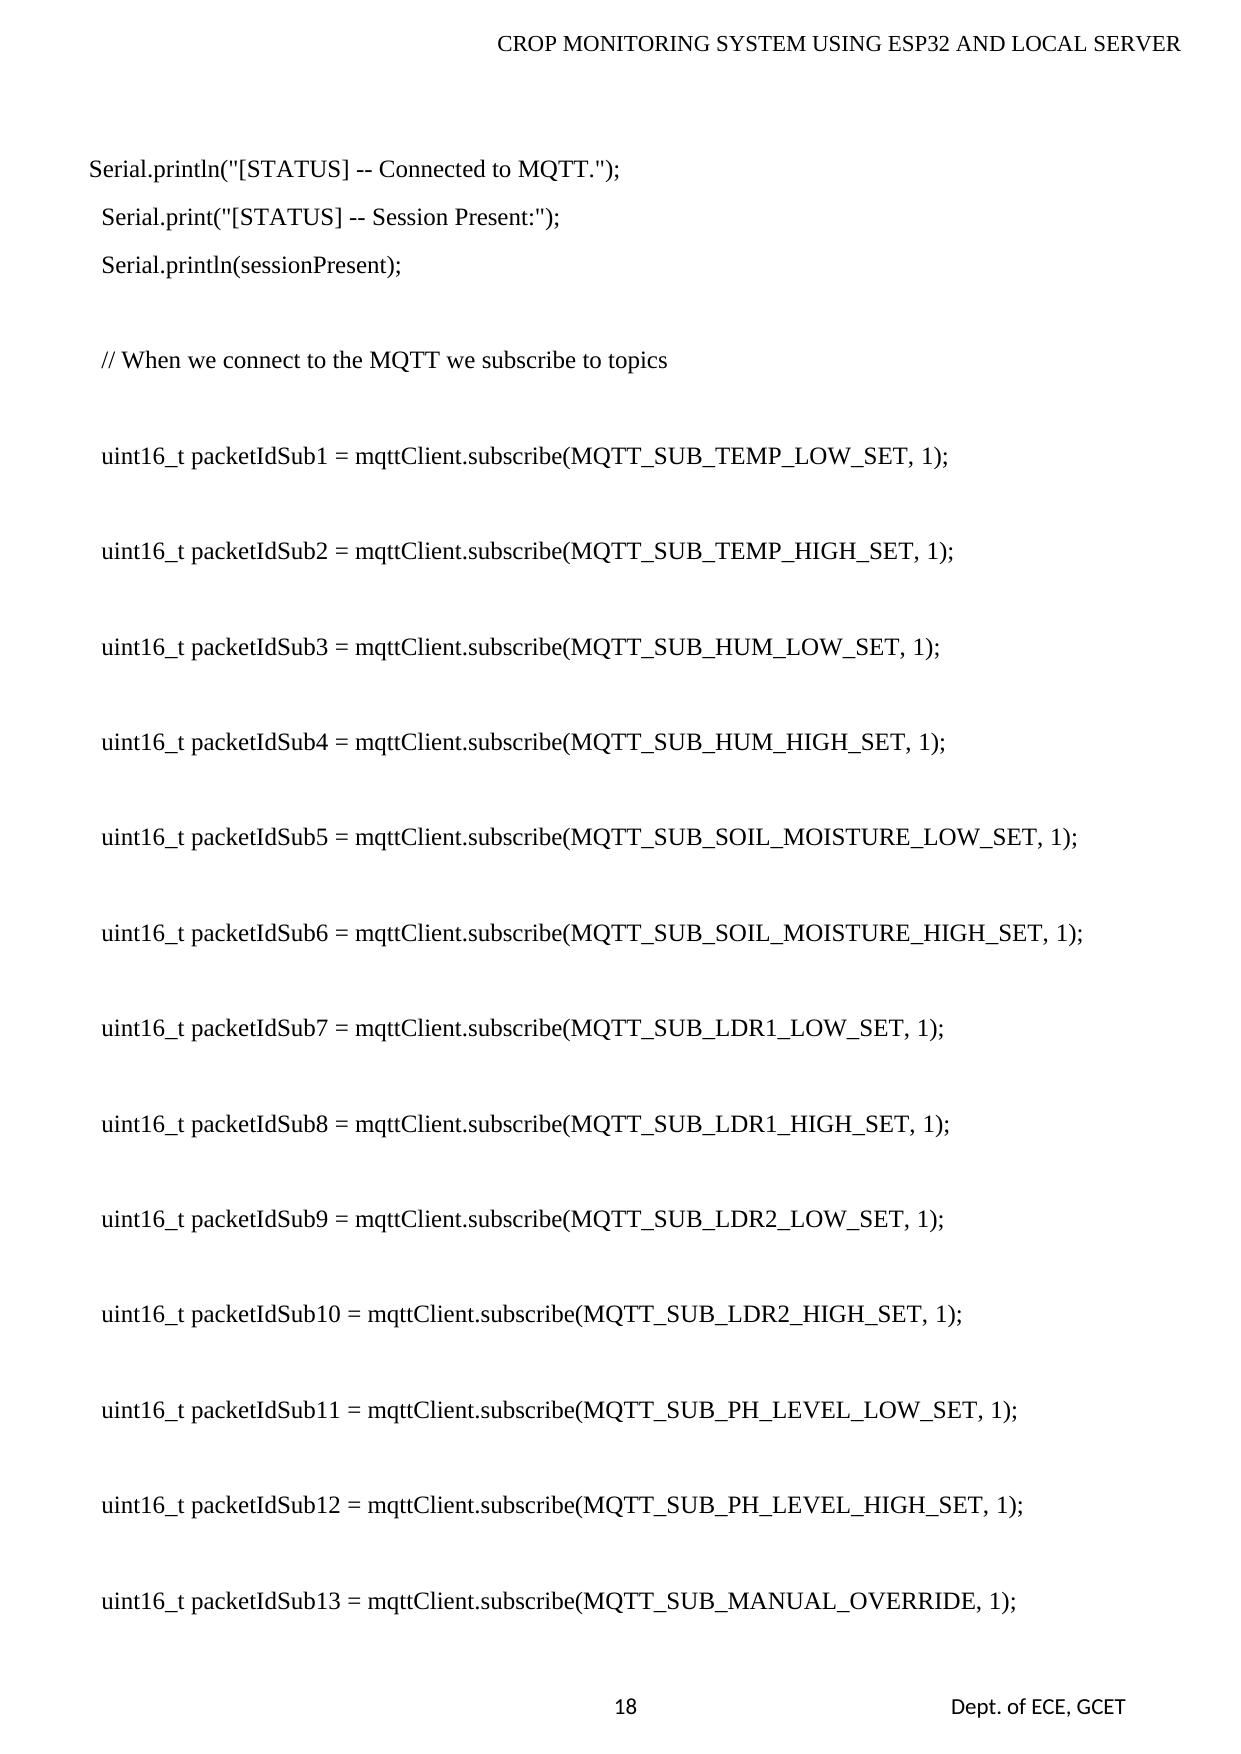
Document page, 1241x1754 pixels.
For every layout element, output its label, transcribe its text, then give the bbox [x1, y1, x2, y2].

text Serial.println(sessionPresent); [89, 250, 1181, 279]
text uint16_t packetIdSub4 = mqttClient.subscribe(MQTT_SUB_HUM_HIGH_SET, 1); [89, 727, 1181, 756]
text uint16_t packetIdSub5 = mqttClient.subscribe(MQTT_SUB_SOIL_MOISTURE_LOW_SET, 1); [89, 822, 1181, 851]
text uint16_t packetIdSub7 = mqttClient.subscribe(MQTT_SUB_LDR1_LOW_SET, 1); [89, 1013, 1181, 1042]
text uint16_t packetIdSub2 = mqttClient.subscribe(MQTT_SUB_TEMP_HIGH_SET, 1); [89, 536, 1181, 565]
text // When we connect to the MQTT we subscribe to topics [89, 345, 1181, 374]
text uint16_t packetIdSub8 = mqttClient.subscribe(MQTT_SUB_LDR1_HIGH_SET, 1); [89, 1109, 1181, 1137]
text Serial.print("[STATUS] -- Session Present:"); [89, 202, 1181, 231]
text uint16_t packetIdSub1 = mqttClient.subscribe(MQTT_SUB_TEMP_LOW_SET, 1); [89, 441, 1181, 469]
text uint16_t packetIdSub10 = mqttClient.subscribe(MQTT_SUB_LDR2_HIGH_SET, 1); [89, 1299, 1181, 1328]
text uint16_t packetIdSub13 = mqttClient.subscribe(MQTT_SUB_MANUAL_OVERRIDE, 1); [89, 1586, 1181, 1614]
text uint16_t packetIdSub11 = mqttClient.subscribe(MQTT_SUB_PH_LEVEL_LOW_SET, 1); [89, 1395, 1181, 1424]
text uint16_t packetIdSub3 = mqttClient.subscribe(MQTT_SUB_HUM_LOW_SET, 1); [89, 632, 1181, 660]
text uint16_t packetIdSub12 = mqttClient.subscribe(MQTT_SUB_PH_LEVEL_HIGH_SET, 1); [89, 1490, 1181, 1519]
text Serial.println("[STATUS] -- Connected to MQTT."); [89, 154, 1181, 183]
text uint16_t packetIdSub6 = mqttClient.subscribe(MQTT_SUB_SOIL_MOISTURE_HIGH_SET, 1); [89, 918, 1181, 947]
text uint16_t packetIdSub9 = mqttClient.subscribe(MQTT_SUB_LDR2_LOW_SET, 1); [89, 1204, 1181, 1233]
